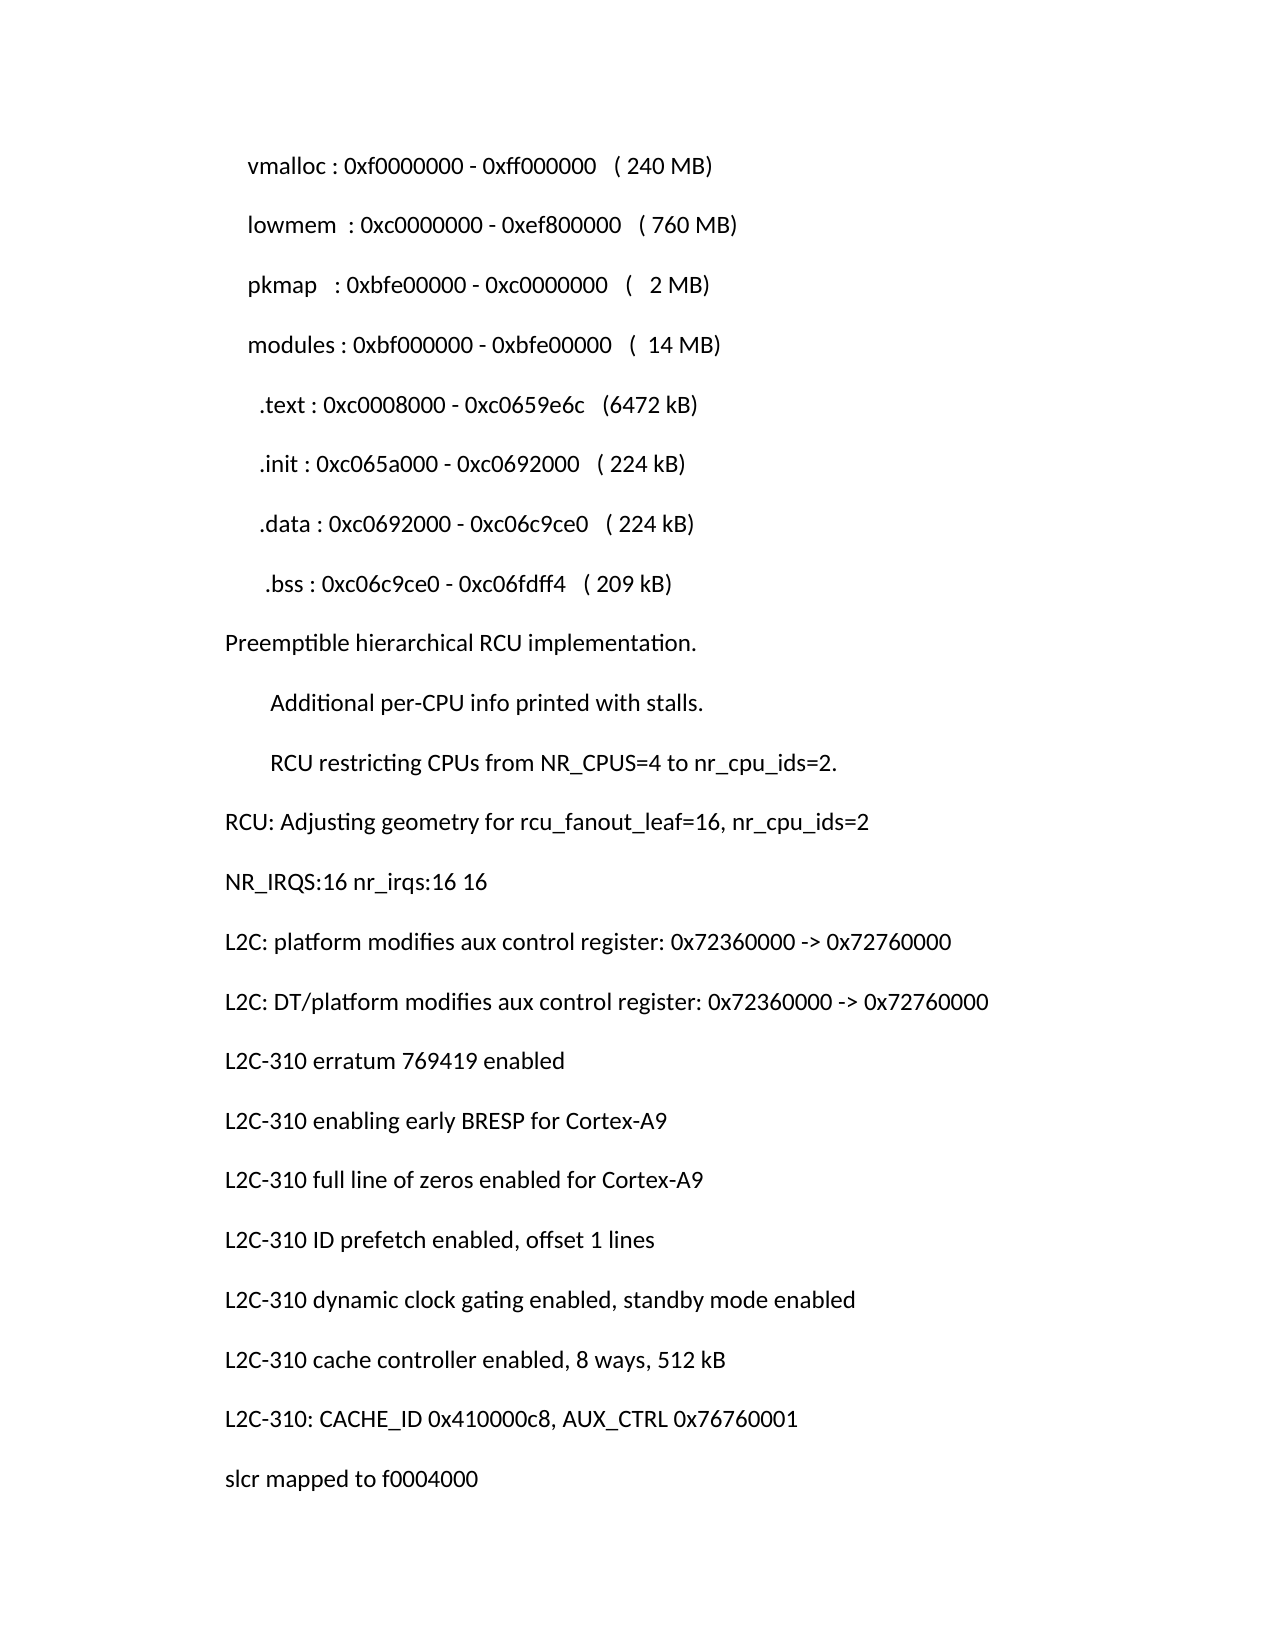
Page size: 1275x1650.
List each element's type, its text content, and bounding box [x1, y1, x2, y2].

text .text : 0xc0008000 - 0xc0659e6c (6472 kB) [225, 389, 1125, 419]
text lowmem : 0xc0000000 - 0xef800000 ( 760 MB) [225, 210, 1125, 240]
text .init : 0xc065a000 - 0xc0692000 ( 224 kB) [225, 448, 1125, 479]
text L2C-310 cache controller enabled, 8 ways, 512 kB [225, 1344, 1125, 1374]
text pkmap : 0xbfe00000 - 0xc0000000 ( 2 MB) [225, 269, 1125, 300]
text L2C-310 erratum 769419 enabled [225, 1045, 1125, 1076]
text modules : 0xbf000000 - 0xbfe00000 ( 14 MB) [225, 329, 1125, 359]
text .bss : 0xc06c9ce0 - 0xc06fdff4 ( 209 kB) [225, 568, 1125, 598]
text L2C-310 full line of zeros enabled for Cortex-A9 [225, 1165, 1125, 1195]
text RCU: Adjusting geometry for rcu_fanout_leaf=16, nr_cpu_ids=2 [225, 807, 1125, 837]
text slcr mapped to f0004000 [225, 1463, 1125, 1494]
text L2C-310 dynamic clock gating enabled, standby mode enabled [225, 1284, 1125, 1314]
text vmalloc : 0xf0000000 - 0xff000000 ( 240 MB) [225, 150, 1125, 181]
text .data : 0xc0692000 - 0xc06c9ce0 ( 224 kB) [225, 508, 1125, 539]
text Preemptible hierarchical RCU implementation. [225, 627, 1125, 658]
text L2C-310 enabling early BRESP for Cortex-A9 [225, 1105, 1125, 1136]
text Additional per-CPU info printed with stalls. [225, 687, 1125, 718]
text L2C: platform modifies aux control register: 0x72360000 -> 0x72760000 [225, 926, 1125, 956]
text NR_IRQS:16 nr_irqs:16 16 [225, 866, 1125, 897]
text L2C: DT/platform modifies aux control register: 0x72360000 -> 0x72760000 [225, 986, 1125, 1016]
text L2C-310: CACHE_ID 0x410000c8, AUX_CTRL 0x76760001 [225, 1403, 1125, 1434]
text L2C-310 ID prefetch enabled, offset 1 lines [225, 1224, 1125, 1255]
text RCU restricting CPUs from NR_CPUS=4 to nr_cpu_ids=2. [225, 747, 1125, 777]
